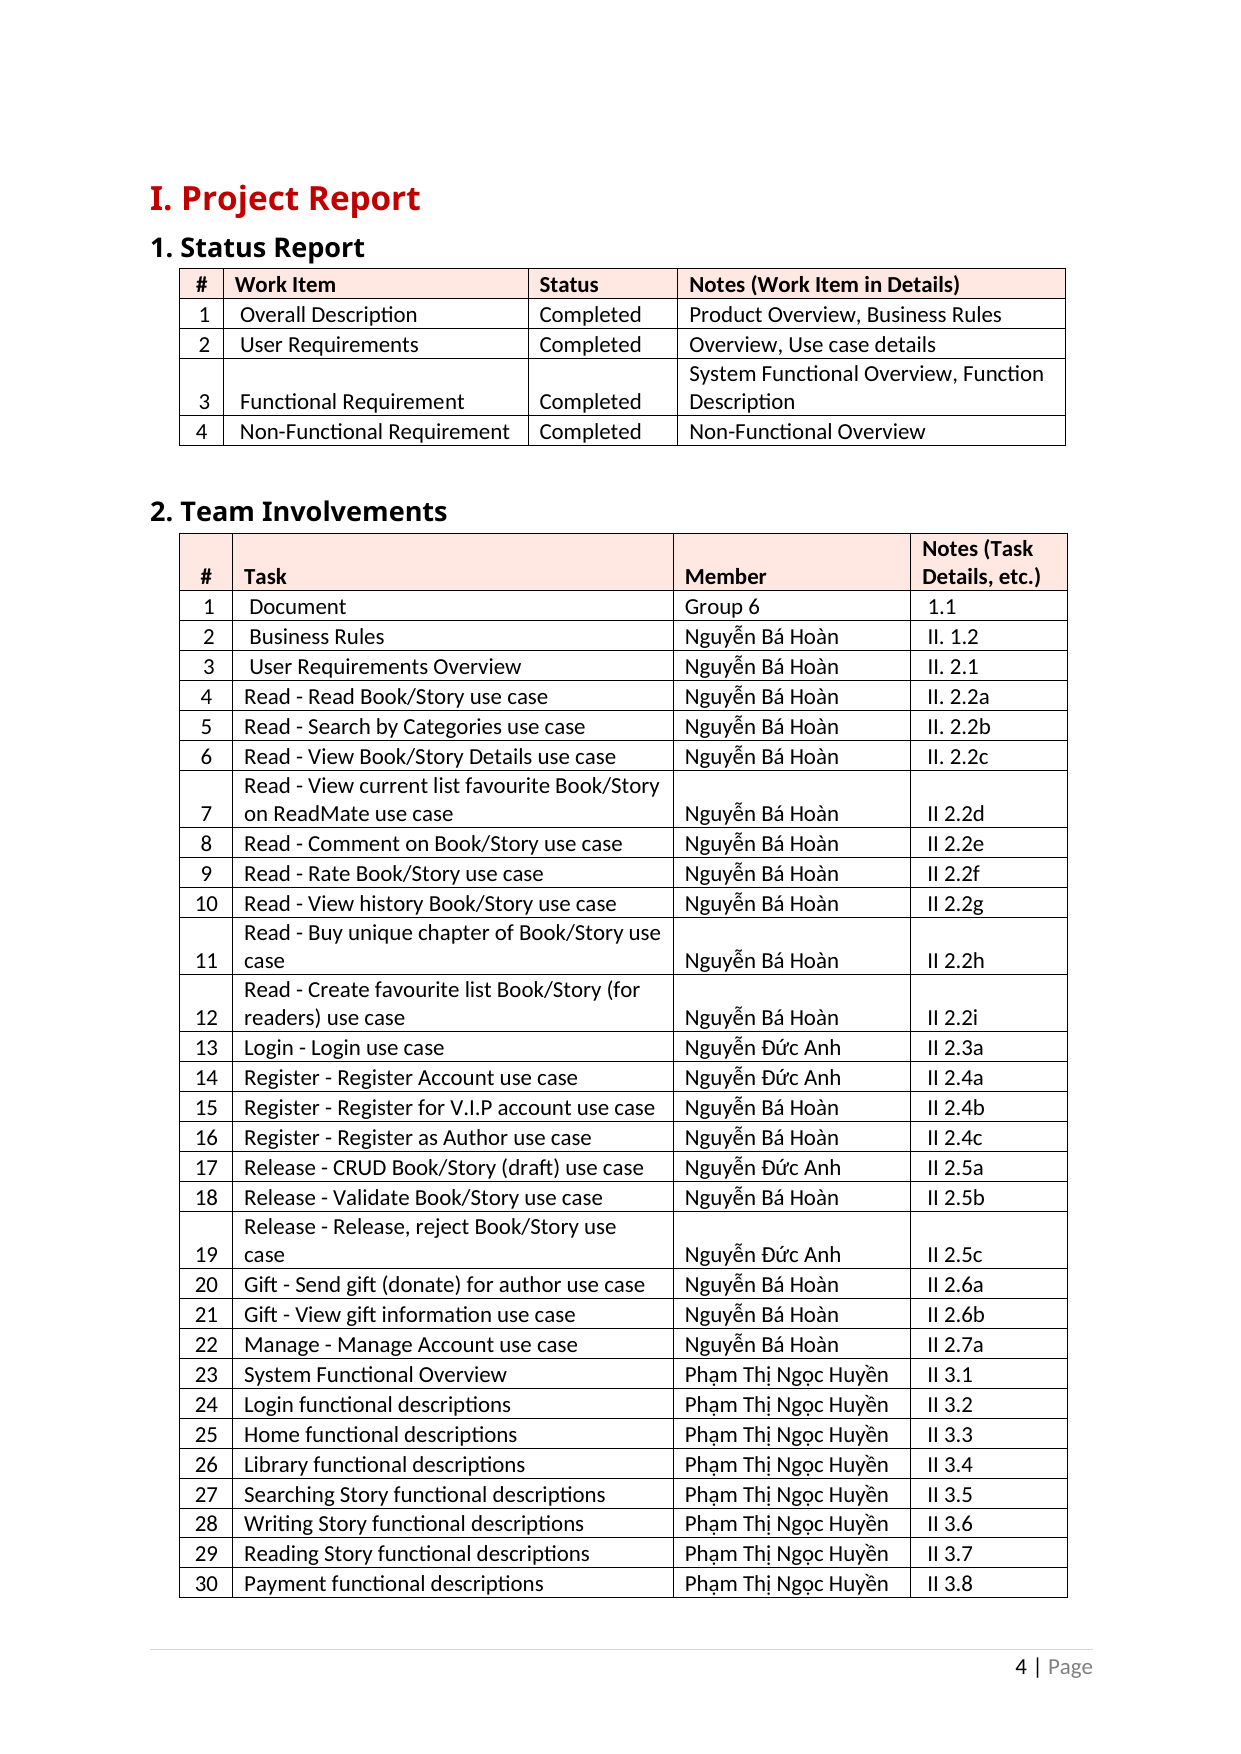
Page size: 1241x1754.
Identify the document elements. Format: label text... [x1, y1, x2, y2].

table_cell 6 [180, 741, 232, 770]
table_cell II 2.2i [911, 975, 1067, 1031]
table_cell 23 [180, 1359, 232, 1388]
table_cell Completed [529, 329, 677, 358]
table_header Member [674, 534, 910, 590]
table_cell Nguyễn Bá Hoàn [674, 771, 910, 827]
table_cell Phạm Thị Ngọc Huyền [674, 1419, 910, 1448]
table_cell Register - Register for V.I.P account use case [233, 1092, 673, 1121]
table_cell Reading Story functional descriptions [233, 1538, 673, 1567]
table_cell Release - Release, reject Book/Story use case [233, 1212, 673, 1268]
table_cell Read - View current list favourite Book/Story on ReadMate use case [233, 771, 673, 827]
table_cell Gift - View gift information use case [233, 1299, 673, 1328]
table_cell 1 [180, 591, 232, 620]
table_cell Manage - Manage Account use case [233, 1329, 673, 1358]
table_cell 18 [180, 1182, 232, 1211]
table_cell Overall Description [224, 299, 528, 328]
table_cell 2 [180, 329, 223, 358]
table_header # [180, 269, 223, 298]
table_cell Nguyễn Bá Hoàn [674, 711, 910, 740]
table_cell Login functional descriptions [233, 1389, 673, 1418]
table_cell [233, 1568, 673, 1597]
subtitle 2. Team Involvements [150, 493, 1093, 530]
table_cell Phạm Thị Ngọc Huyền [674, 1359, 910, 1388]
table_cell 29 [180, 1538, 232, 1567]
table_cell 22 [180, 1329, 232, 1358]
table_cell Phạm Thị Ngọc Huyền [674, 1449, 910, 1478]
table_cell Nguyễn Bá Hoàn [674, 1182, 910, 1211]
table_cell 17 [180, 1152, 232, 1181]
table_cell Login - Login use case [233, 1032, 673, 1061]
table_cell 26 [180, 1449, 232, 1478]
table_cell 12 [180, 975, 232, 1031]
table_cell 30 [180, 1568, 232, 1597]
table_cell Group 6 [674, 591, 910, 620]
table_cell 7 [180, 771, 232, 827]
table_cell 19 [180, 1212, 232, 1268]
subtitle I. Project Report [150, 175, 1093, 220]
table_cell Read - View Book/Story Details use case [233, 741, 673, 770]
table_cell Gift - Send gift (donate) for author use case [233, 1269, 673, 1298]
table_cell Register - Register as Author use case [233, 1122, 673, 1151]
table_cell Read - Comment on Book/Story use case [233, 828, 673, 857]
table_cell II 3.1 [911, 1359, 1067, 1388]
table_cell System Functional Overview, Function Description [678, 359, 1065, 415]
table_header Notes (Task Details, etc.) [911, 534, 1067, 590]
table_cell 3 [180, 359, 223, 415]
table_cell II 2.5c [911, 1212, 1067, 1268]
table_cell Phạm Thị Ngọc Huyền [674, 1538, 910, 1567]
table_cell 2 [180, 621, 232, 650]
table_cell II 3.2 [911, 1389, 1067, 1418]
table_cell II 2.6a [911, 1269, 1067, 1298]
table_cell Searching Story functional descriptions [233, 1479, 673, 1508]
table_cell Nguyễn Bá Hoàn [674, 888, 910, 917]
table_header Work Item [224, 269, 528, 298]
table_cell 28 [180, 1509, 232, 1537]
table_cell Writing Story functional descriptions [233, 1509, 673, 1537]
table_cell 27 [180, 1479, 232, 1508]
table_cell 11 [180, 918, 232, 974]
table_cell Business Rules [233, 621, 673, 650]
table_cell II 3.4 [911, 1449, 1067, 1478]
table_cell II 2.3a [911, 1032, 1067, 1061]
table_cell 4 [180, 681, 232, 710]
table_cell 5 [180, 711, 232, 740]
table_cell II 2.5a [911, 1152, 1067, 1181]
table_cell Nguyễn Bá Hoàn [674, 1269, 910, 1298]
table_cell II 2.7a [911, 1329, 1067, 1358]
table_cell Nguyễn Bá Hoàn [674, 651, 910, 680]
table_cell II 2.4c [911, 1122, 1067, 1151]
table_cell 16 [180, 1122, 232, 1151]
table_cell 25 [180, 1419, 232, 1448]
table_cell II. 2.1 [911, 651, 1067, 680]
table_cell II 3.8 [911, 1568, 1067, 1597]
table_cell Completed [529, 416, 677, 445]
table_cell Nguyễn Đức Anh [674, 1152, 910, 1181]
table_cell II 3.7 [911, 1538, 1067, 1567]
table_cell 21 [180, 1299, 232, 1328]
table_cell Read - Search by Categories use case [233, 711, 673, 740]
table_cell 13 [180, 1032, 232, 1061]
table_cell Non-Functional Requirement [224, 416, 528, 445]
table_cell Read - Read Book/Story use case [233, 681, 673, 710]
table_header Task [233, 534, 673, 590]
table_cell Phạm Thị Ngọc Huyền [674, 1479, 910, 1508]
table_cell Completed [529, 299, 677, 328]
table_cell Nguyễn Bá Hoàn [674, 621, 910, 650]
table_cell Completed [529, 359, 677, 415]
table_cell Nguyễn Bá Hoàn [674, 975, 910, 1031]
table_cell Functional Requirement [224, 359, 528, 415]
table_cell Phạm Thị Ngọc Huyền [674, 1509, 910, 1537]
table_cell II 3.3 [911, 1419, 1067, 1448]
table_cell Phạm Thị Ngọc Huyền [674, 1568, 910, 1597]
table_cell II. 1.2 [911, 621, 1067, 650]
table_cell Non-Functional Overview [678, 416, 1065, 445]
table_cell User Requirements Overview [233, 651, 673, 680]
table_cell II. 2.2a [911, 681, 1067, 710]
table_cell 24 [180, 1389, 232, 1418]
table_cell Nguyễn Đức Anh [674, 1062, 910, 1091]
table_cell Phạm Thị Ngọc Huyền [674, 1389, 910, 1418]
subtitle 1. Status Report [150, 228, 1093, 265]
table_cell Nguyễn Bá Hoàn [674, 1299, 910, 1328]
table_cell II 2.4a [911, 1062, 1067, 1091]
table_cell II 2.2g [911, 888, 1067, 917]
table_header Notes (Work Item in Details) [678, 269, 1065, 298]
table_cell II 2.4b [911, 1092, 1067, 1121]
table_cell 15 [180, 1092, 232, 1121]
table_header Status [529, 269, 677, 298]
table_cell 9 [180, 858, 232, 887]
table_cell II 2.2f [911, 858, 1067, 887]
table_cell Nguyễn Bá Hoàn [674, 1092, 910, 1121]
table_cell Nguyễn Bá Hoàn [674, 858, 910, 887]
table_cell Register - Register Account use case [233, 1062, 673, 1091]
table_header # [180, 534, 232, 590]
table_cell 14 [180, 1062, 232, 1091]
table_cell II 2.2d [911, 771, 1067, 827]
table_cell II 2.6b [911, 1299, 1067, 1328]
table_cell User Requirements [224, 329, 528, 358]
table_cell 8 [180, 828, 232, 857]
table_cell II 2.5b [911, 1182, 1067, 1211]
table_cell II 2.2h [911, 918, 1067, 974]
table_cell II. 2.2b [911, 711, 1067, 740]
table_cell Nguyễn Bá Hoàn [674, 918, 910, 974]
table_cell II 3.6 [911, 1509, 1067, 1537]
table_cell Nguyễn Bá Hoàn [674, 681, 910, 710]
table_cell 3 [180, 651, 232, 680]
table_cell 1 [180, 299, 223, 328]
table_cell Read - Create favourite list Book/Story (for readers) use case [233, 975, 673, 1031]
table_cell Home functional descriptions [233, 1419, 673, 1448]
table_cell 4 [180, 416, 223, 445]
table_cell Document [233, 591, 673, 620]
table_cell Release - CRUD Book/Story (draft) use case [233, 1152, 673, 1181]
table_cell II 3.5 [911, 1479, 1067, 1508]
table_cell 1.1 [911, 591, 1067, 620]
table_cell Overview, Use case details [678, 329, 1065, 358]
table_cell Read - Rate Book/Story use case [233, 858, 673, 887]
table_cell Nguyễn Bá Hoàn [674, 1329, 910, 1358]
table_cell Nguyễn Bá Hoàn [674, 1122, 910, 1151]
table_cell System Functional Overview [233, 1359, 673, 1388]
table_cell 20 [180, 1269, 232, 1298]
table_cell II 2.2e [911, 828, 1067, 857]
table_cell Read - Buy unique chapter of Book/Story use case [233, 918, 673, 974]
table_cell Release - Validate Book/Story use case [233, 1182, 673, 1211]
table_cell Nguyễn Bá Hoàn [674, 741, 910, 770]
table_cell Library functional descriptions [233, 1449, 673, 1478]
table_cell Nguyễn Đức Anh [674, 1032, 910, 1061]
table_cell 10 [180, 888, 232, 917]
table_cell Product Overview, Business Rules [678, 299, 1065, 328]
table_cell Read - View history Book/Story use case [233, 888, 673, 917]
table_cell Nguyễn Bá Hoàn [674, 828, 910, 857]
table_cell II. 2.2c [911, 741, 1067, 770]
table_cell Nguyễn Đức Anh [674, 1212, 910, 1268]
